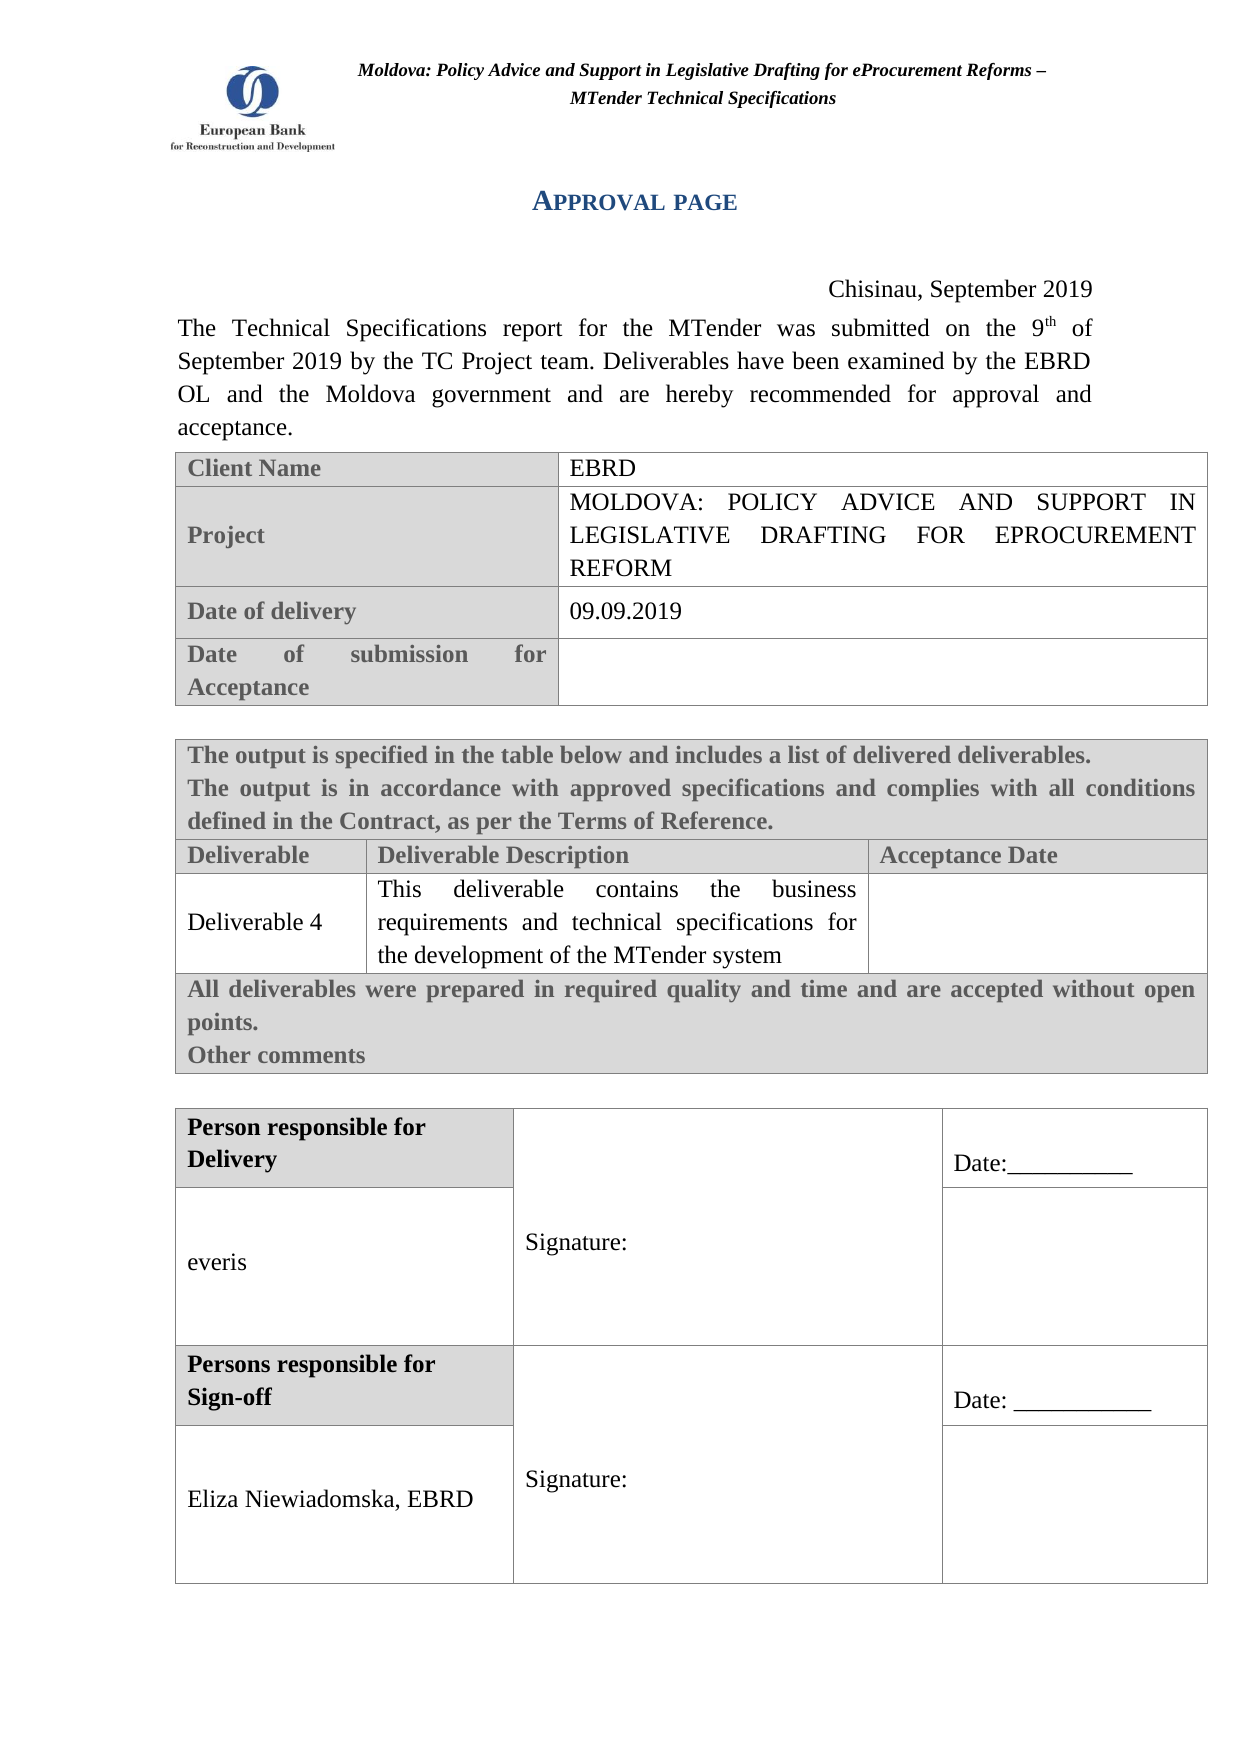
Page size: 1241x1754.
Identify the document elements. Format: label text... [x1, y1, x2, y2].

table_header Signature: [514, 1109, 942, 1345]
text Approval page [177, 183, 1092, 217]
table_cell Date: ___________ [943, 1346, 1207, 1425]
picture [170, 66, 335, 152]
table_header The output is specified in the table below and includes a list of delivered deliverables. The output is in accordance with approved specifications and complies with all conditions defined in the Contract, as per the Terms of Reference. [176, 740, 1207, 839]
table_cell [559, 639, 1207, 705]
table_cell Date of delivery [176, 587, 558, 638]
table_cell [943, 1188, 1207, 1345]
table_cell Date of submission for Acceptance [176, 639, 558, 705]
table_header EBRD [559, 453, 1207, 486]
table_cell Project [176, 487, 558, 586]
table_cell Deliverable Description [367, 840, 868, 873]
table_cell Signature: [514, 1346, 942, 1583]
table_header Person responsible for Delivery [176, 1109, 513, 1187]
table_cell Deliverable 4 [176, 874, 366, 973]
table_cell everis [176, 1188, 513, 1345]
table_cell All deliverables were prepared in required quality and time and are accepted without open points. Other comments [176, 974, 1207, 1073]
table_cell Deliverable [176, 840, 366, 873]
table_cell 09.09.2019 [559, 587, 1207, 638]
table_cell [943, 1426, 1207, 1583]
table_cell Eliza Niewiadomska, EBRD [176, 1426, 513, 1583]
table_cell MOLDOVA: POLICY ADVICE AND SUPPORT IN LEGISLATIVE DRAFTING FOR EPROCUREMENT REFORM [559, 487, 1207, 586]
table_cell [869, 874, 1207, 973]
table_header Date:__________ [943, 1109, 1207, 1187]
table_header Client Name [176, 453, 558, 486]
text The Technical Specifications report for the MTender was submitted on the 9th of September 2019 by the TC Project team. Deliverables have been examined by the EBRD OL and the Moldova government and are hereby recommended for approval and acceptance. [177, 313, 1092, 441]
table_cell Persons responsible for Sign-off [176, 1346, 513, 1425]
text Chisinau, September 2019 [177, 274, 1092, 303]
table_cell Acceptance Date [869, 840, 1207, 873]
table_cell This deliverable contains the business requirements and technical specifications for the development of the MTender system [367, 874, 868, 973]
